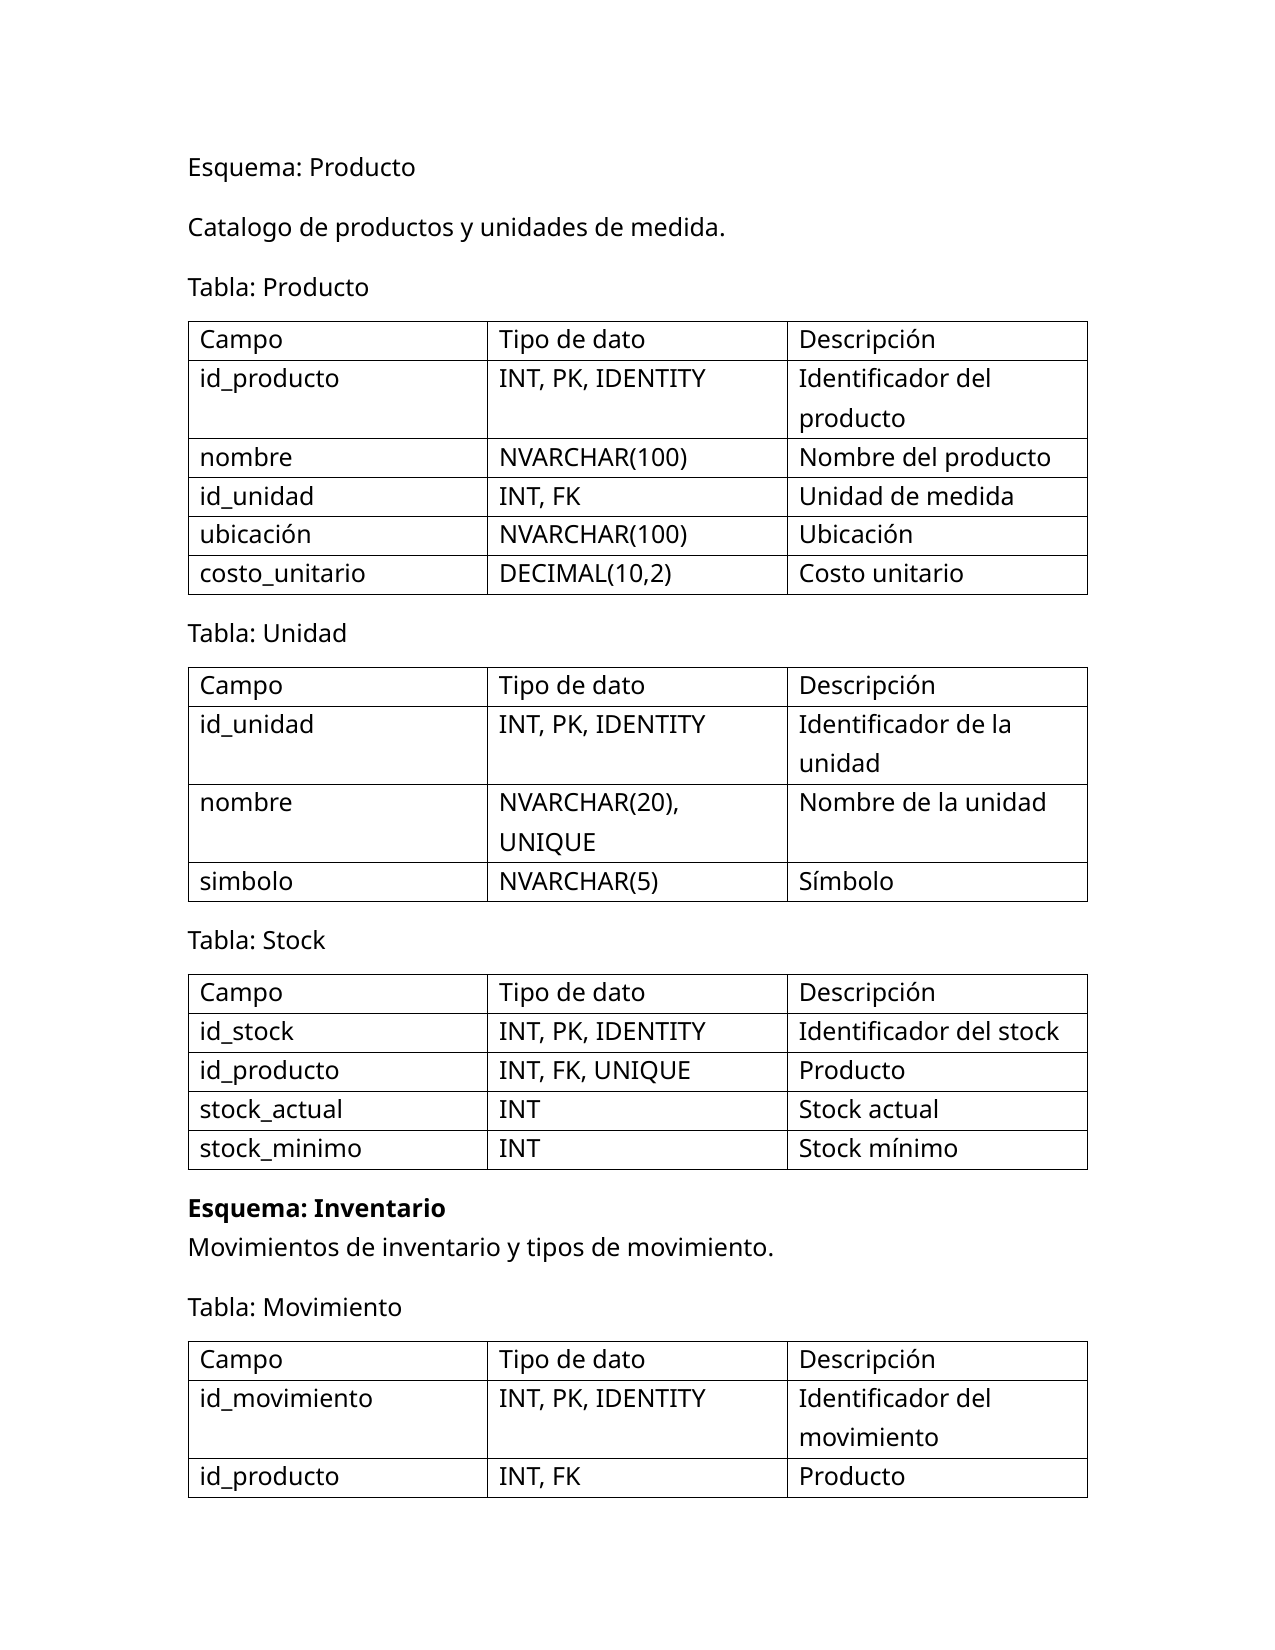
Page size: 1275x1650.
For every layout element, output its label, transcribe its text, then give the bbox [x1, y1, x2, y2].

table_cell INT, FK [488, 478, 787, 516]
subtitle Tabla: Stock [187, 923, 1087, 957]
table_cell stock_minimo [189, 1131, 487, 1169]
table_cell id_movimiento [189, 1381, 487, 1458]
table_cell id_producto [189, 1053, 487, 1091]
table_header Tipo de dato [488, 668, 787, 706]
subtitle Tabla: Movimiento [187, 1290, 1087, 1324]
table_cell Símbolo [788, 863, 1087, 901]
table_cell Nombre del producto [788, 439, 1087, 477]
table_header Tipo de dato [488, 1342, 787, 1380]
table_cell INT, PK, IDENTITY [488, 1381, 787, 1458]
subtitle Esquema: Inventario [187, 1191, 1087, 1225]
table_cell Identificador del movimiento [788, 1381, 1087, 1458]
table_cell INT, FK, UNIQUE [488, 1053, 787, 1091]
subtitle Tabla: Producto [187, 270, 1087, 304]
table_header Descripción [788, 668, 1087, 706]
table_cell Identificador del stock [788, 1014, 1087, 1052]
table_cell Costo unitario [788, 556, 1087, 594]
table_cell NVARCHAR(100) [488, 517, 787, 555]
subtitle Esquema: Producto [187, 150, 1087, 184]
table_cell id_unidad [189, 707, 487, 784]
table_cell Stock actual [788, 1092, 1087, 1130]
table_cell simbolo [189, 863, 487, 901]
table_cell stock_actual [189, 1092, 487, 1130]
text Movimientos de inventario y tipos de movimiento. [187, 1230, 1087, 1264]
table_cell nombre [189, 785, 487, 862]
table_cell Unidad de medida [788, 478, 1087, 516]
table_cell Producto [788, 1459, 1087, 1497]
table_header Descripción [788, 975, 1087, 1013]
table_header Campo [189, 668, 487, 706]
table_cell id_producto [189, 1459, 487, 1497]
table_cell NVARCHAR(100) [488, 439, 787, 477]
table_cell Stock mínimo [788, 1131, 1087, 1169]
table_cell DECIMAL(10,2) [488, 556, 787, 594]
table_header Campo [189, 322, 487, 360]
table_cell Identificador de la unidad [788, 707, 1087, 784]
subtitle Catalogo de productos y unidades de medida. [187, 210, 1087, 244]
table_cell NVARCHAR(5) [488, 863, 787, 901]
table_cell Identificador del producto [788, 361, 1087, 438]
table_cell Ubicación [788, 517, 1087, 555]
table_cell INT, PK, IDENTITY [488, 707, 787, 784]
table_header Tipo de dato [488, 322, 787, 360]
table_cell INT [488, 1131, 787, 1169]
table_header Campo [189, 975, 487, 1013]
table_cell INT, PK, IDENTITY [488, 361, 787, 438]
table_cell id_stock [189, 1014, 487, 1052]
table_cell id_unidad [189, 478, 487, 516]
table_header Tipo de dato [488, 975, 787, 1013]
table_cell NVARCHAR(20), UNIQUE [488, 785, 787, 862]
table_header Campo [189, 1342, 487, 1380]
table_header Descripción [788, 1342, 1087, 1380]
table_cell costo_unitario [189, 556, 487, 594]
table_cell ubicación [189, 517, 487, 555]
table_cell Nombre de la unidad [788, 785, 1087, 862]
table_cell Producto [788, 1053, 1087, 1091]
table_cell INT, PK, IDENTITY [488, 1014, 787, 1052]
table_header Descripción [788, 322, 1087, 360]
subtitle Tabla: Unidad [187, 616, 1087, 650]
table_cell nombre [189, 439, 487, 477]
table_cell id_producto [189, 361, 487, 438]
table_cell INT, FK [488, 1459, 787, 1497]
table_cell INT [488, 1092, 787, 1130]
